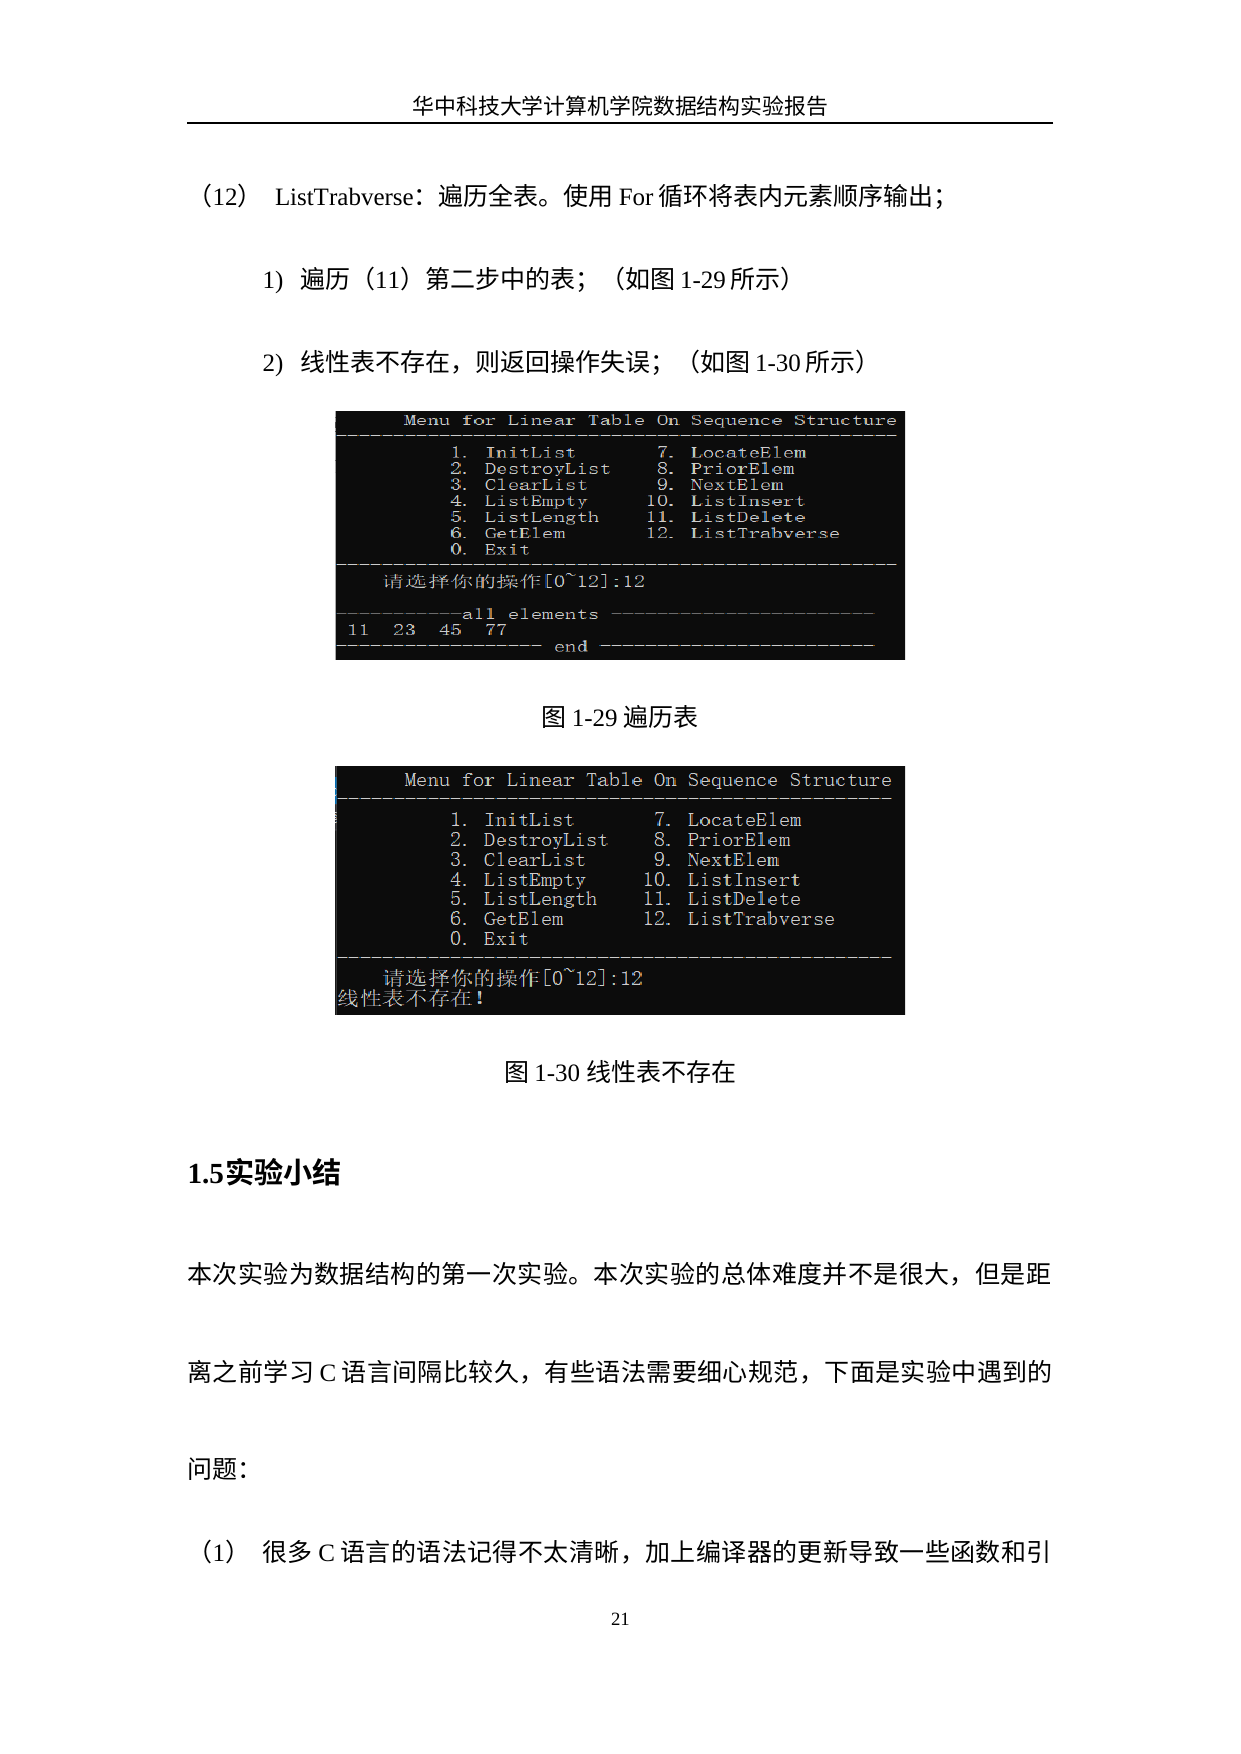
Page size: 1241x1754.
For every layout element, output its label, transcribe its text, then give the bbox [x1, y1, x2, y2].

text 图1-30 线性表不存在 [187, 1038, 1053, 1103]
subtitle 实验小结 [187, 1138, 1053, 1203]
list ListTrabverse：遍历全表。使用For循环将表内元素顺序输出； [187, 162, 1053, 227]
list 遍历（11）第二步中的表；（如图1-29所示） [262, 245, 1053, 310]
list 线性表不存在，则返回操作失误；（如图1-30所示） [262, 328, 1053, 393]
text 图1-29 遍历表 [187, 683, 1053, 748]
text 本次实验为数据结构的第一次实验。本次实验的总体难度并不是很大，但是距离之前学习C语言间隔比较久，有些语法需要细心规范，下面是实验中遇到的问题： [187, 1240, 1053, 1500]
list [187, 1518, 1053, 1583]
picture [335, 766, 905, 1015]
picture [335, 411, 905, 660]
